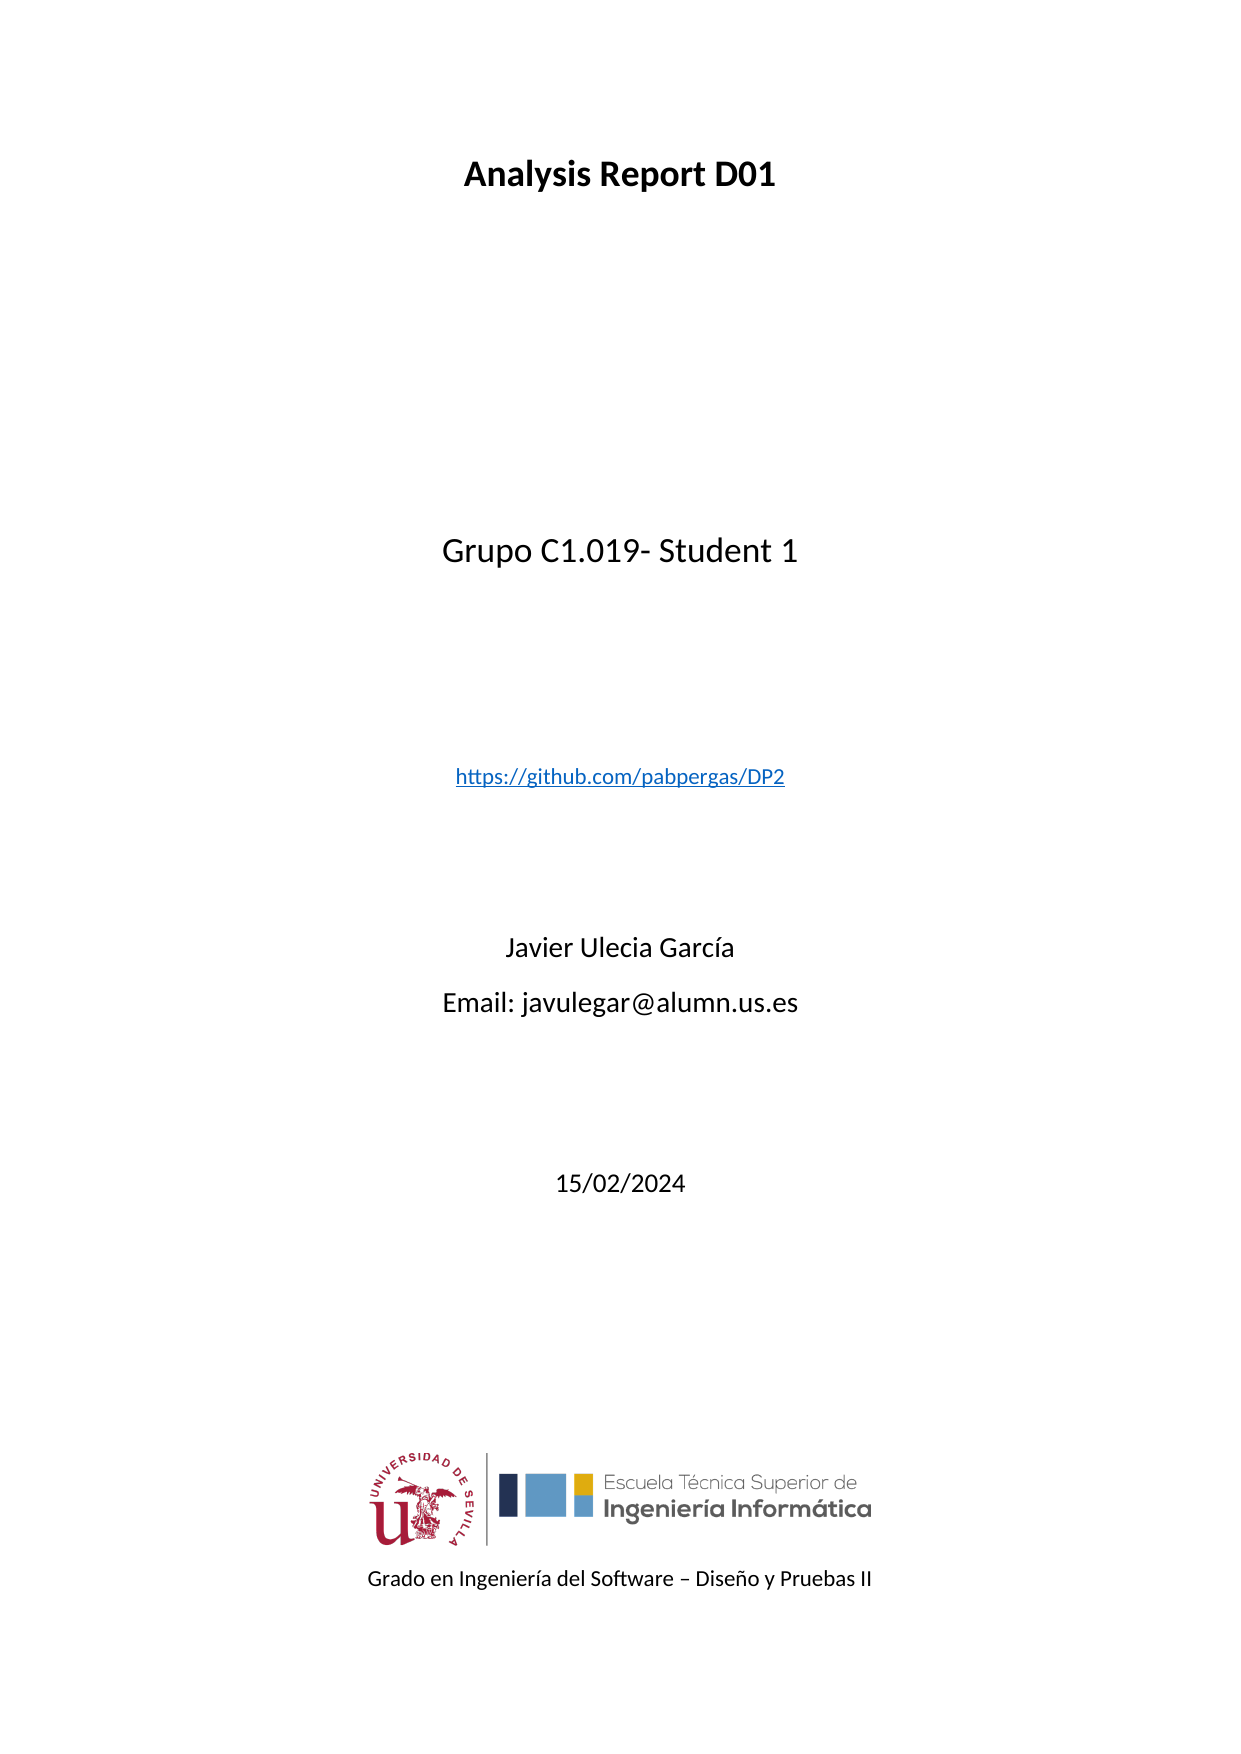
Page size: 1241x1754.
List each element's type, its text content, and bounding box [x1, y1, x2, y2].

text Email: javulegar@alumn.us.es [150, 984, 1090, 1020]
text https://github.com/pabpergas/DP2 [148, 762, 1092, 790]
text Analysis Report D01 [148, 150, 1092, 196]
text Grupo C1.019- Student 1 [148, 528, 1092, 571]
text 15/02/2024 [150, 1166, 1090, 1199]
text Grado en Ingeniería del Software – Diseño y Pruebas II [148, 1564, 1092, 1592]
text Javier Ulecia García [150, 929, 1090, 965]
